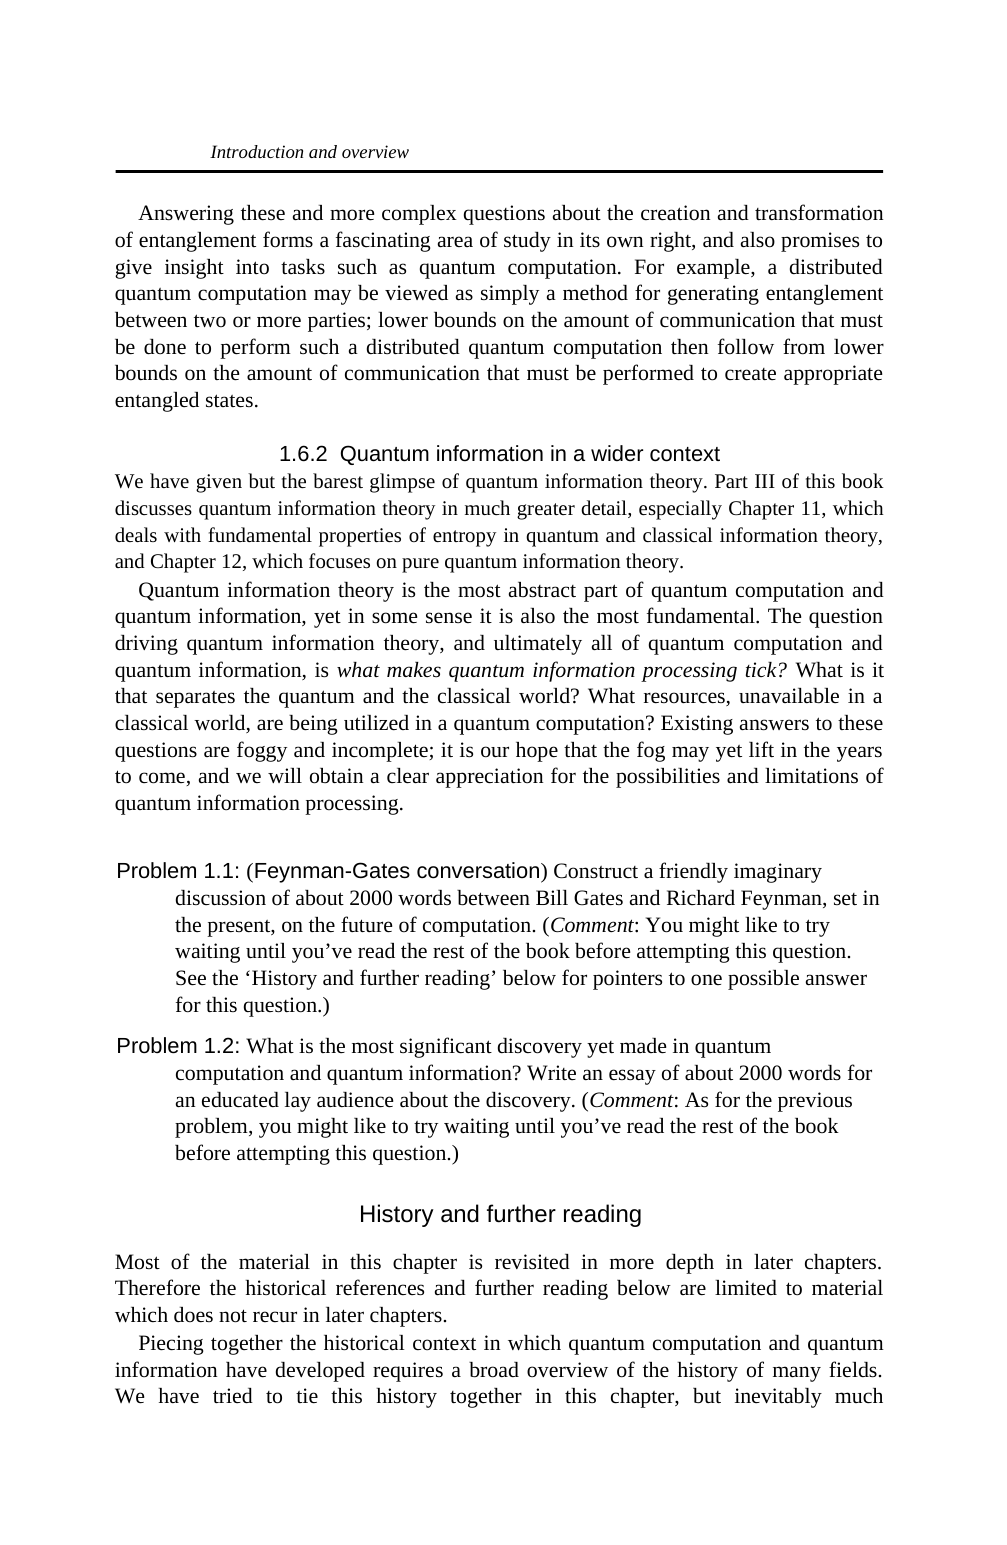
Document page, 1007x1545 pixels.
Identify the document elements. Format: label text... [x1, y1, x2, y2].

text History and further reading [114, 1200, 887, 1228]
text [114, 1330, 884, 1408]
text Problem 1.2: What is the most significant discovery yet made in quantum computation and quantum information? Write an essay of about 2000 words for an educated lay audience about the discovery. (Comment: As for the previous problem, you might like to try waiting until you’ve read the rest of the book before attempting this question.) [116, 1033, 874, 1165]
text Answering these and more complex questions about the creation and transformation of entanglement forms a fascinating area of study in its own right, and also promises to give insight into tasks such as quantum computation. For example, a distributed quantum computation may be viewed as simply a method for generating entanglement between two or more parties; lower bounds on the amount of communication that must be done to perform such a distributed quantum computation then follow from lower bounds on the amount of communication that must be performed to create appropriate entangled states. [114, 200, 884, 412]
text Quantum information theory is the most abstract part of quantum computation and quantum information, yet in some sense it is also the most fundamental. The question driving quantum information theory, and ultimately all of quantum computation and quantum information, is what makes quantum information processing tick? What is it that separates the quantum and the classical world? What resources, unavailable in a classical world, are being utilized in a quantum computation? Existing answers to these questions are foggy and incomplete; it is our hope that the fog may yet lift in the years to come, and we will obtain a clear appreciation for the possibilities and limitations of quantum information processing. [114, 577, 884, 815]
text 1.6.2 Quantum information in a wider context [114, 441, 884, 466]
text Problem 1.1: (Feynman-Gates conversation) Construct a friendly imaginary discussion of about 2000 words between Bill Gates and Richard Feynman, set in the present, on the future of computation. (Comment: You might like to try waiting until you’ve read the rest of the book before attempting this question. See the ‘History and further reading’ below for pointers to one possible answer for this question.) [116, 858, 880, 1017]
list Introduction and overview [116, 141, 884, 163]
text We have given but the barest glimpse of quantum information theory. Part III of this book discusses quantum information theory in much greater detail, especially Chapter 11, which deals with fundamental properties of entropy in quantum and classical information theory, and Chapter 12, which focuses on pure quantum information theory. [114, 469, 884, 573]
text Most of the material in this chapter is revisited in more depth in later chapters. Therefore the historical references and further reading below are limited to material which does not recur in later chapters. [114, 1249, 884, 1327]
